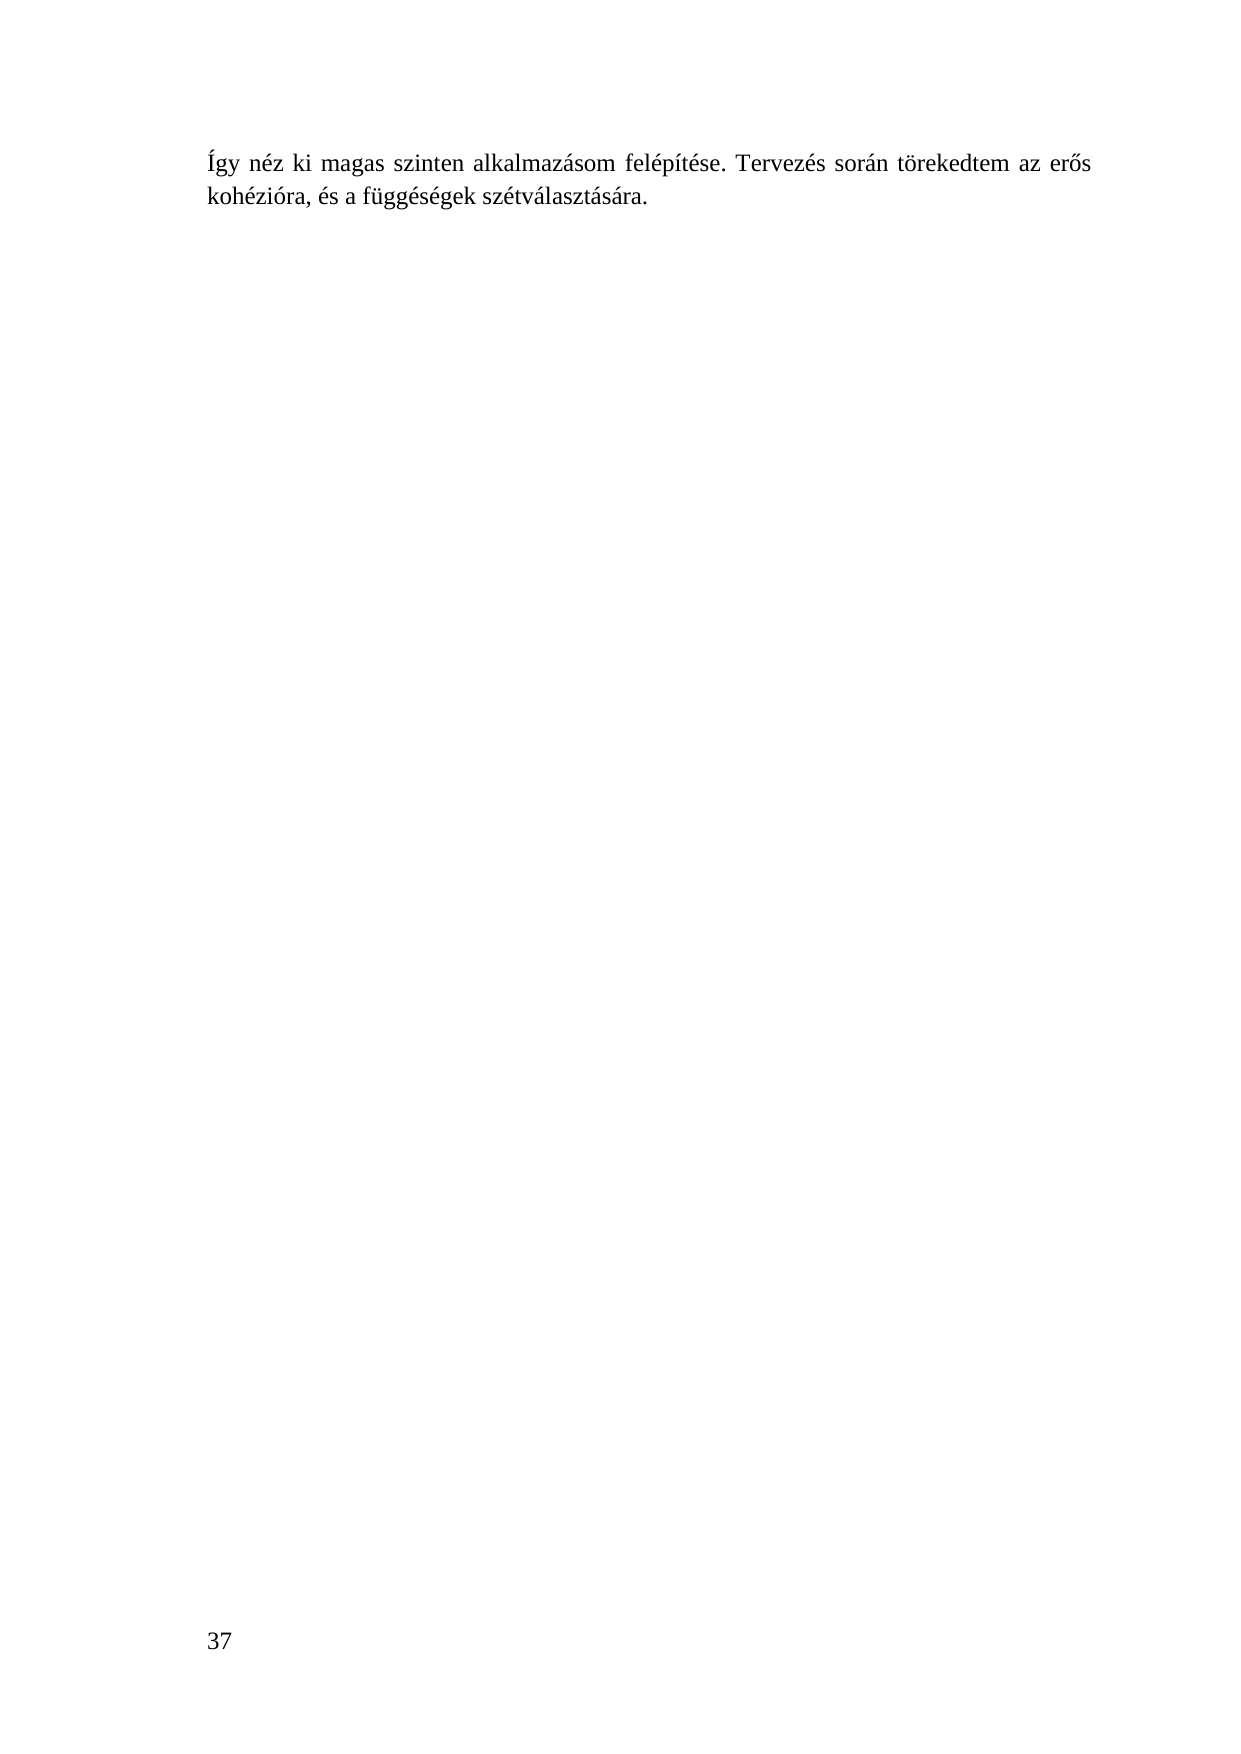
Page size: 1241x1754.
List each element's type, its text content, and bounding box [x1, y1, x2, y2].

text Így néz ki magas szinten alkalmazásom felépítése. Tervezés során törekedtem az erős kohézióra, és a függéségek szétválasztására. [207, 148, 1092, 209]
